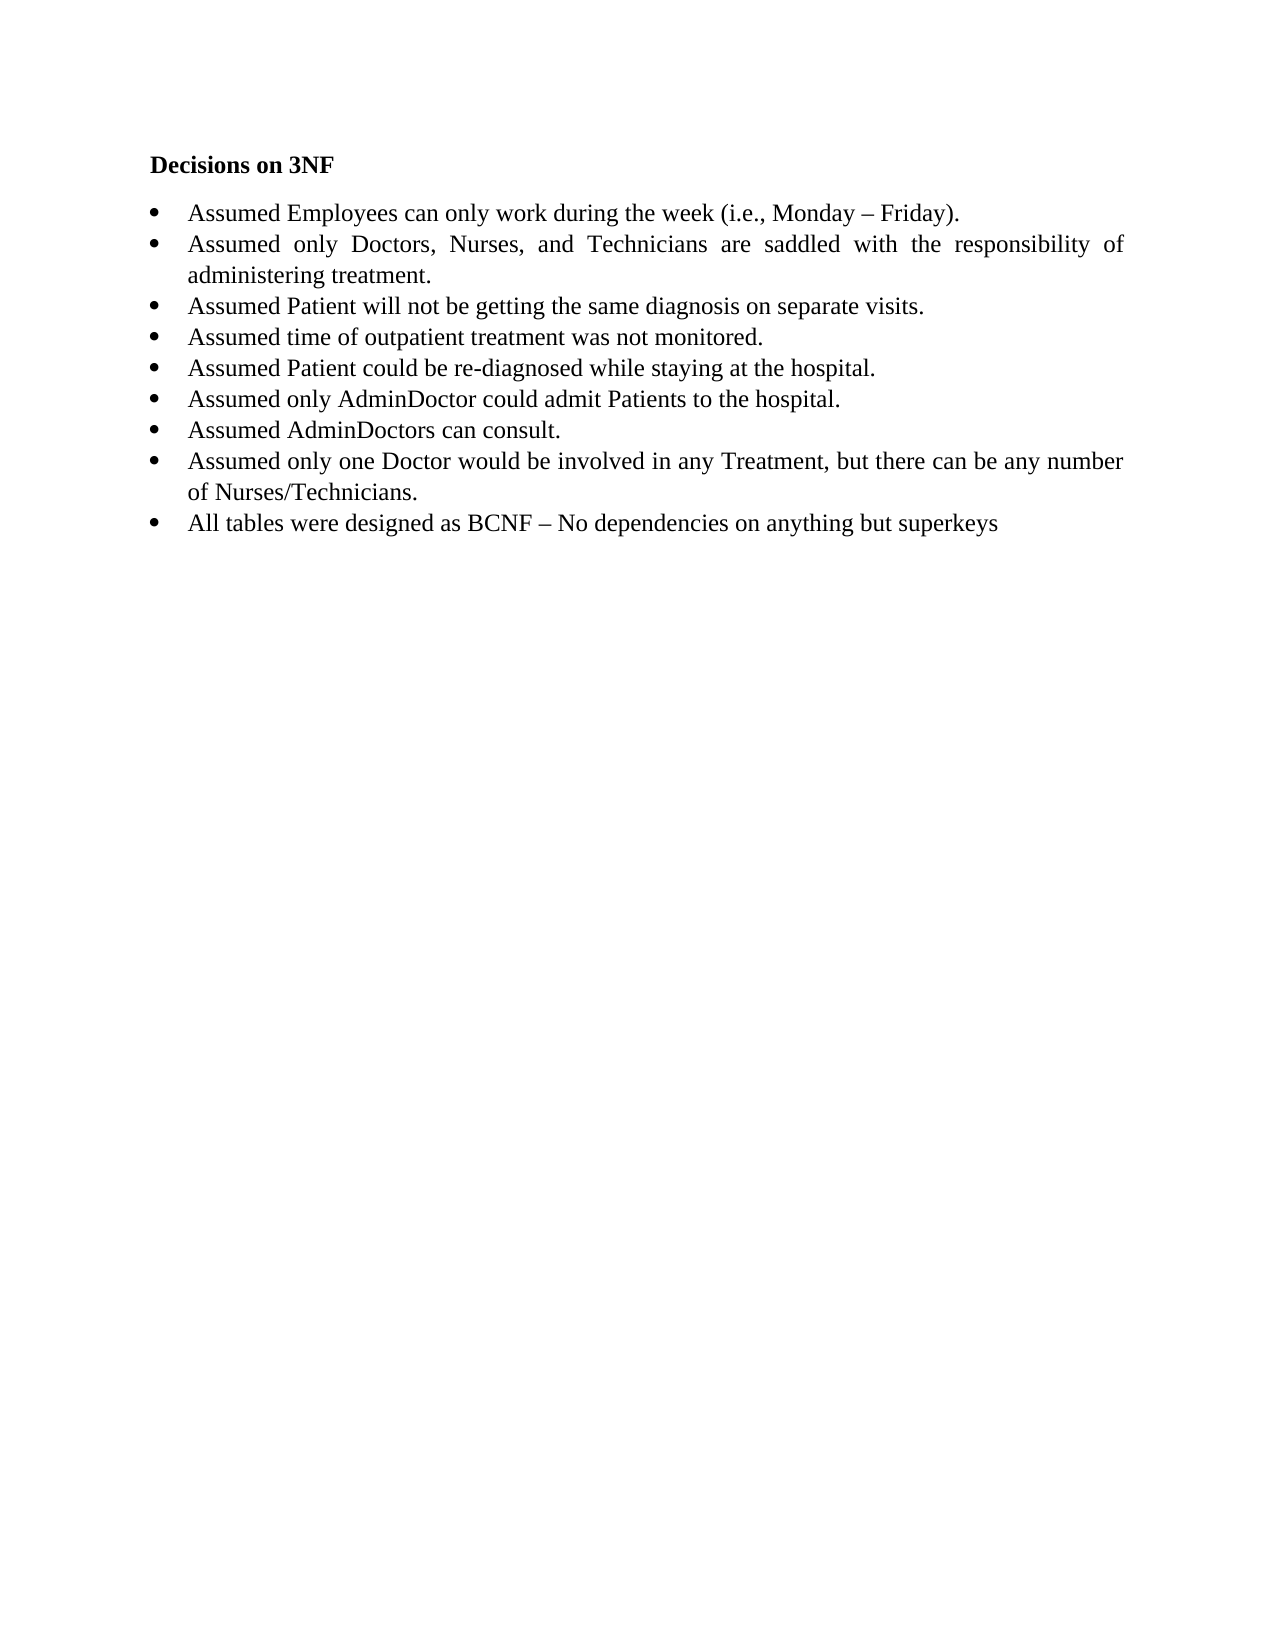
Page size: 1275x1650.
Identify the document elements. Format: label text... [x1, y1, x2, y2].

list Assumed only AdminDoctor could admit Patients to the hospital. [150, 384, 1125, 413]
list Assumed Patient will not be getting the same diagnosis on separate visits. [150, 291, 1125, 319]
list Assumed only one Doctor would be involved in any Treatment, but there can be any number of Nurses/Technicians. [150, 446, 1125, 506]
text Decisions on 3NF [150, 150, 1125, 179]
list Assumed time of outpatient treatment was not monitored. [150, 322, 1125, 351]
list Assumed AdminDoctors can consult. [150, 415, 1125, 444]
list Assumed Employees can only work during the week (i.e., Monday – Friday). [150, 198, 1125, 226]
list Assumed Patient could be re-diagnosed while staying at the hospital. [150, 353, 1125, 382]
list All tables were designed as BCNF – No dependencies on anything but superkeys [150, 508, 1125, 537]
list Assumed only Doctors, Nurses, and Technicians are saddled with the responsibility of administering treatment. [150, 229, 1125, 288]
